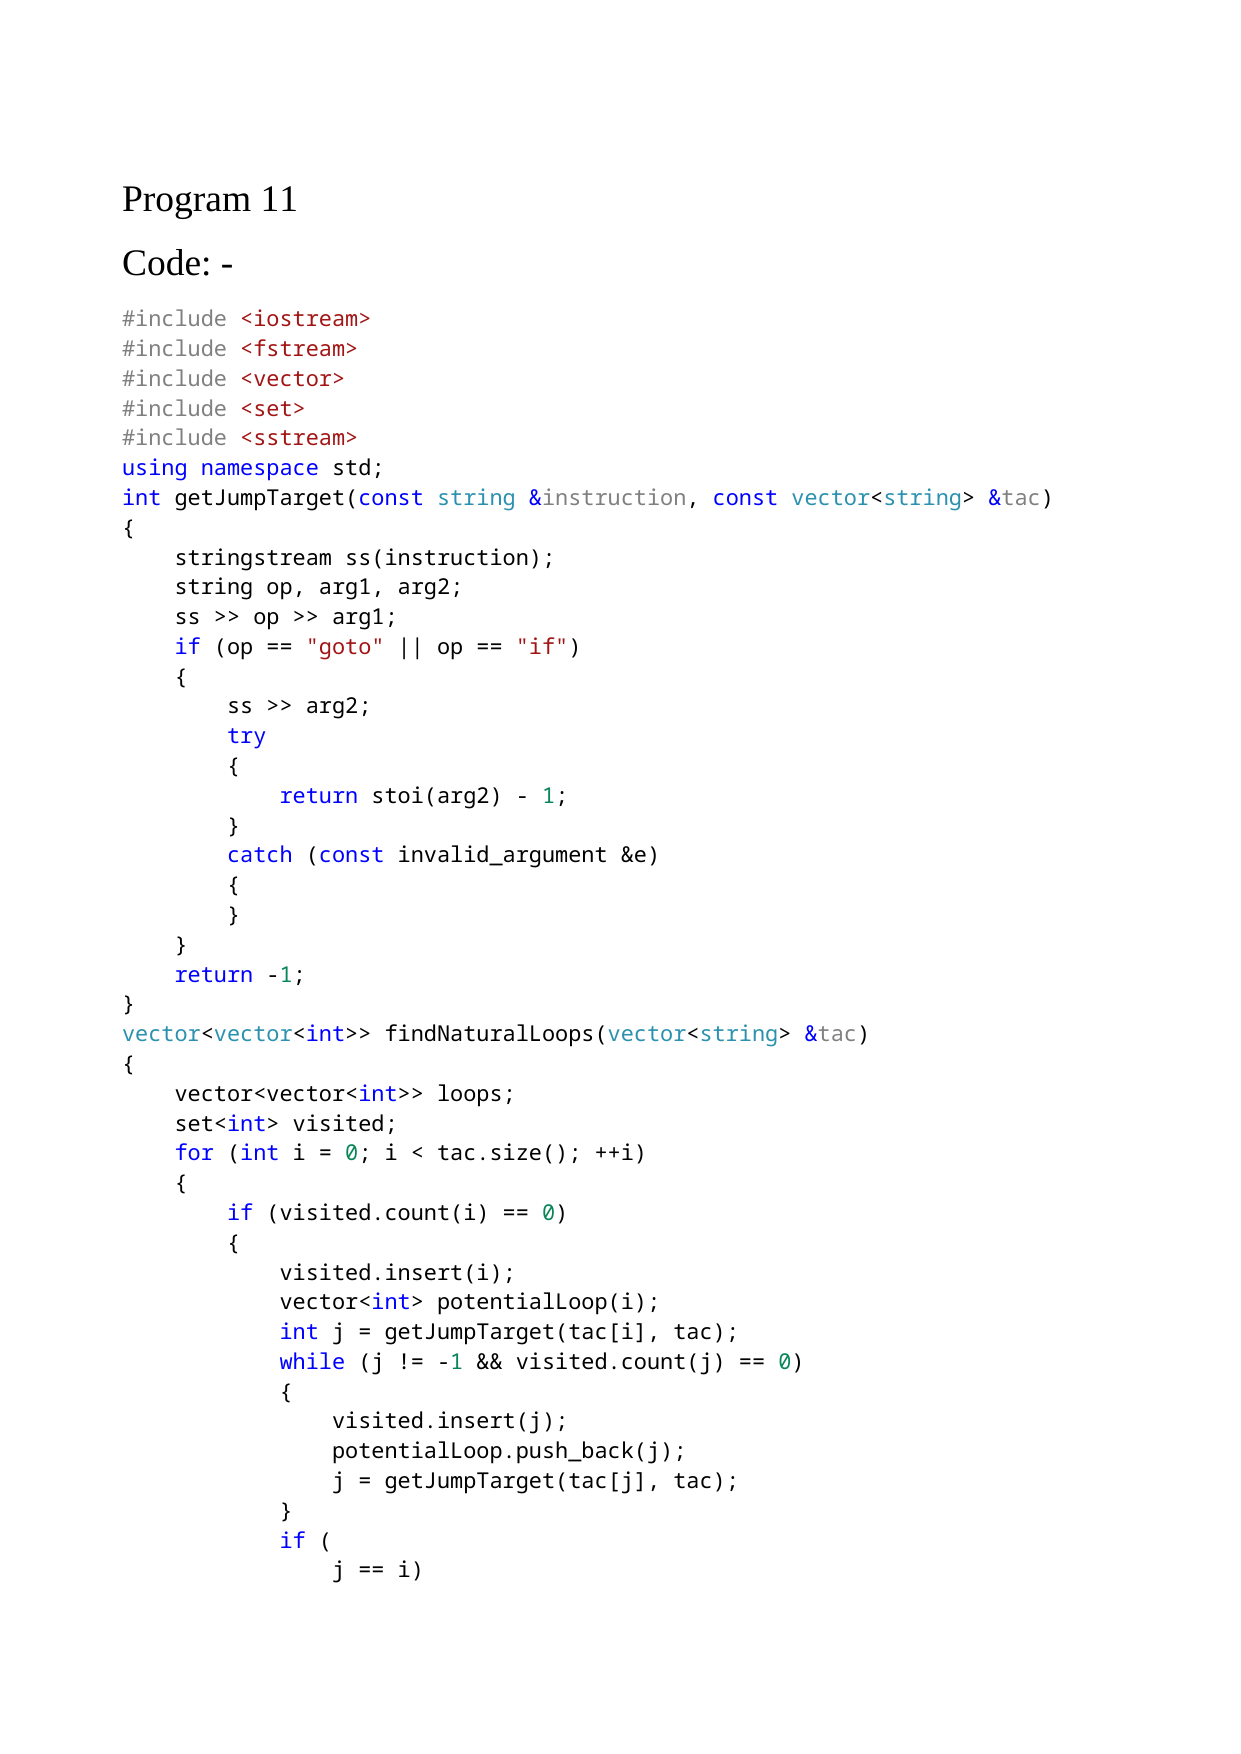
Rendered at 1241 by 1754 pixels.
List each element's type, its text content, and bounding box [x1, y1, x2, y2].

text { [122, 661, 1134, 690]
text using namespace std; [122, 452, 1134, 482]
text Code: - [112, 240, 1134, 283]
text { [122, 1048, 1134, 1078]
text { [122, 512, 1134, 541]
text int getJumpTarget(const string &instruction, const vector<string> &tac) [122, 482, 1134, 512]
text vector<vector<int>> findNaturalLoops(vector<string> &tac) [122, 1018, 1134, 1048]
text j == i) [122, 1554, 1134, 1584]
text } [122, 929, 1134, 958]
text Program 11 [112, 177, 1134, 220]
text stringstream ss(instruction); [122, 541, 1134, 571]
text } [122, 899, 1134, 929]
text #include <iostream> [122, 303, 1134, 333]
text { [122, 869, 1134, 899]
text { [122, 1167, 1134, 1197]
text visited.insert(i); [122, 1256, 1134, 1286]
text if ( [122, 1524, 1134, 1554]
text { [122, 750, 1134, 780]
text { [122, 1227, 1134, 1256]
text for (int i = 0; i < tac.size(); ++i) [122, 1137, 1134, 1167]
text catch (const invalid_argument &e) [122, 839, 1134, 869]
text string op, arg1, arg2; [122, 571, 1134, 601]
text j = getJumpTarget(tac[j], tac); [122, 1465, 1134, 1495]
text #include <vector> [122, 363, 1134, 392]
text potentialLoop.push_back(j); [122, 1435, 1134, 1465]
text int j = getJumpTarget(tac[i], tac); [122, 1316, 1134, 1346]
text try [122, 720, 1134, 750]
text vector<vector<int>> loops; [122, 1078, 1134, 1107]
text return stoi(arg2) - 1; [122, 780, 1134, 809]
text ss >> op >> arg1; [122, 601, 1134, 631]
text } [122, 1495, 1134, 1524]
text } [122, 988, 1134, 1018]
text return -1; [122, 958, 1134, 988]
text } [122, 809, 1134, 839]
text while (j != -1 && visited.count(j) == 0) [122, 1346, 1134, 1376]
text if (visited.count(i) == 0) [122, 1197, 1134, 1227]
text if (op == "goto" || op == "if") [122, 631, 1134, 661]
text vector<int> potentialLoop(i); [122, 1286, 1134, 1316]
text #include <set> [122, 392, 1134, 422]
text ss >> arg2; [122, 690, 1134, 720]
text { [122, 1376, 1134, 1405]
text set<int> visited; [122, 1107, 1134, 1137]
text #include <sstream> [122, 422, 1134, 452]
text visited.insert(j); [122, 1405, 1134, 1435]
text #include <fstream> [122, 333, 1134, 363]
